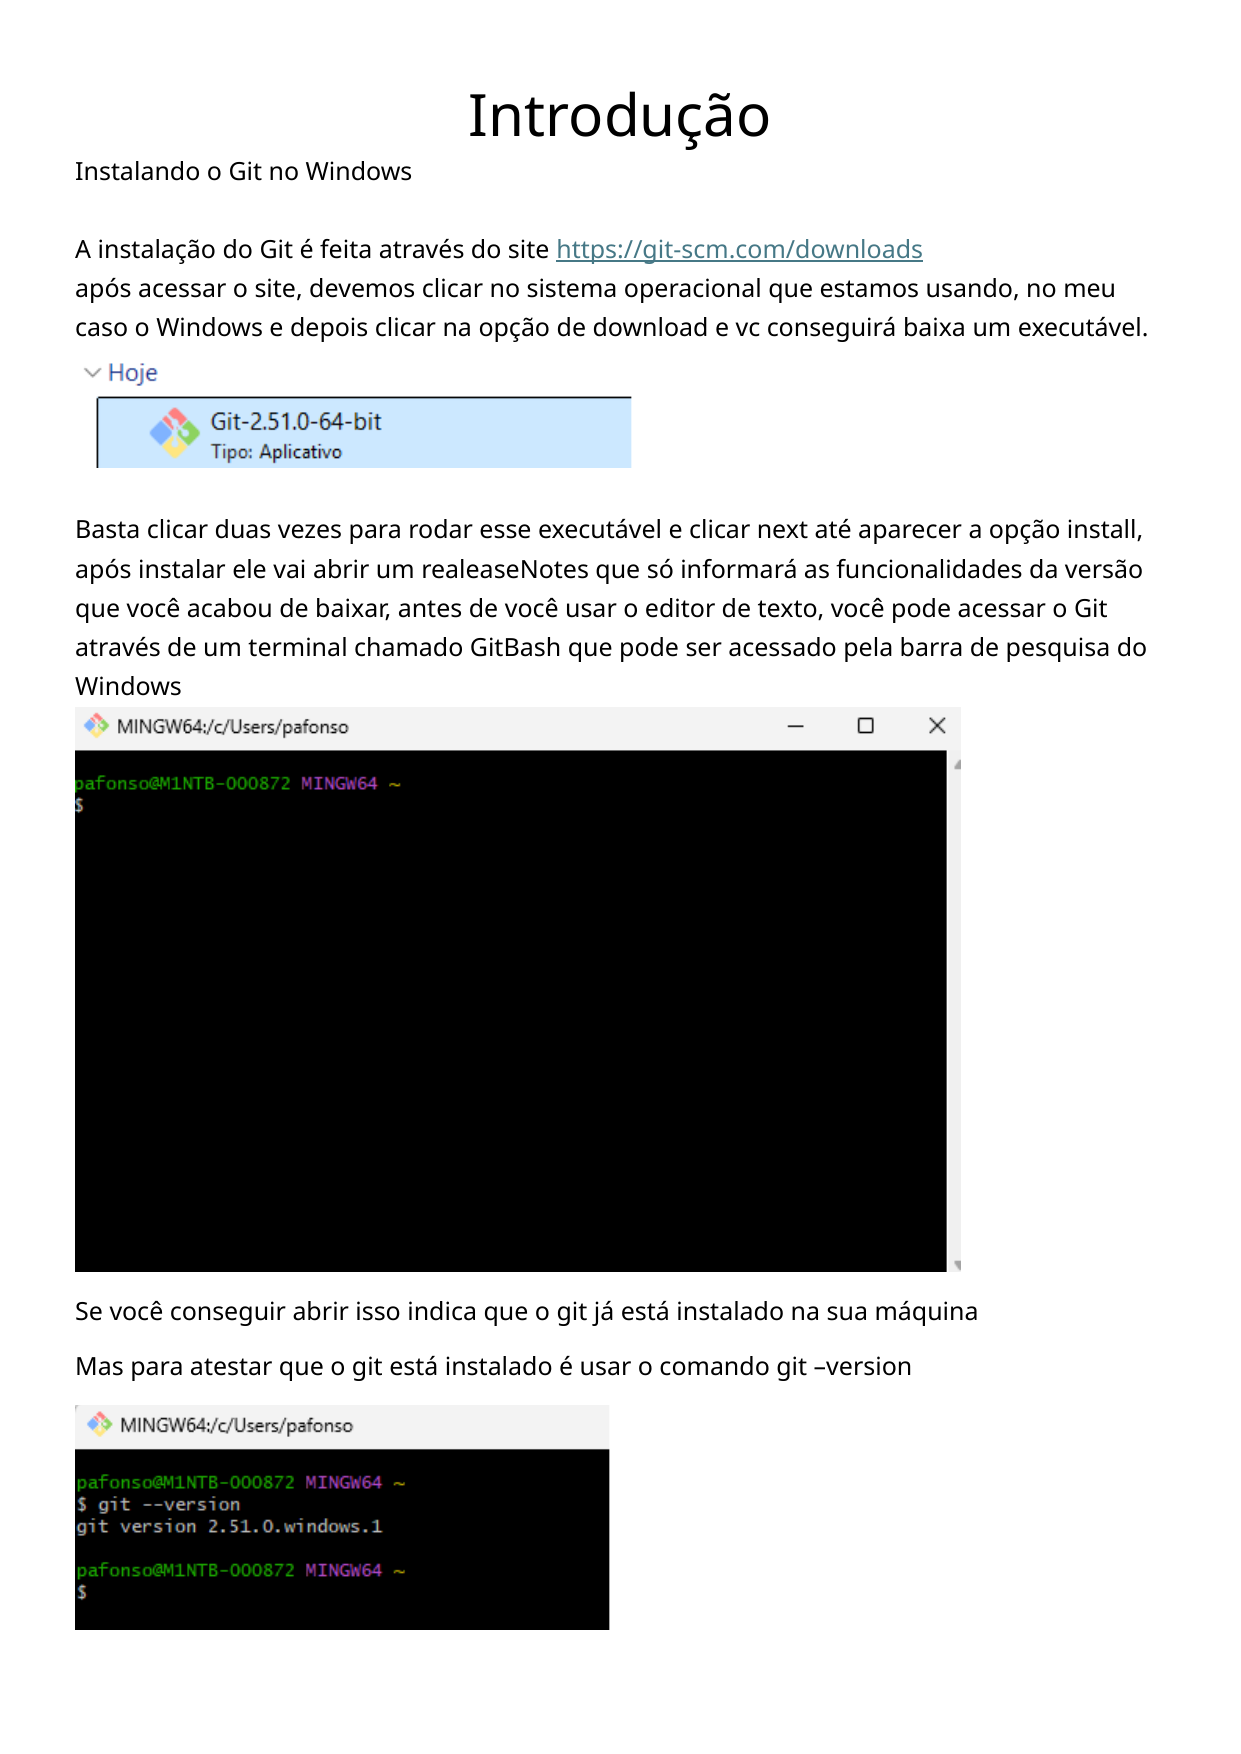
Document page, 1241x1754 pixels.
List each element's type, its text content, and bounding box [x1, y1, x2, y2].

picture [75, 1405, 610, 1630]
text Mas para atestar que o git está instalado é usar o comando git –version [75, 1349, 1165, 1383]
picture [75, 707, 961, 1272]
picture [75, 349, 632, 468]
text Se você conseguir abrir isso indica que o git já está instalado na sua máquina [75, 1293, 1165, 1327]
